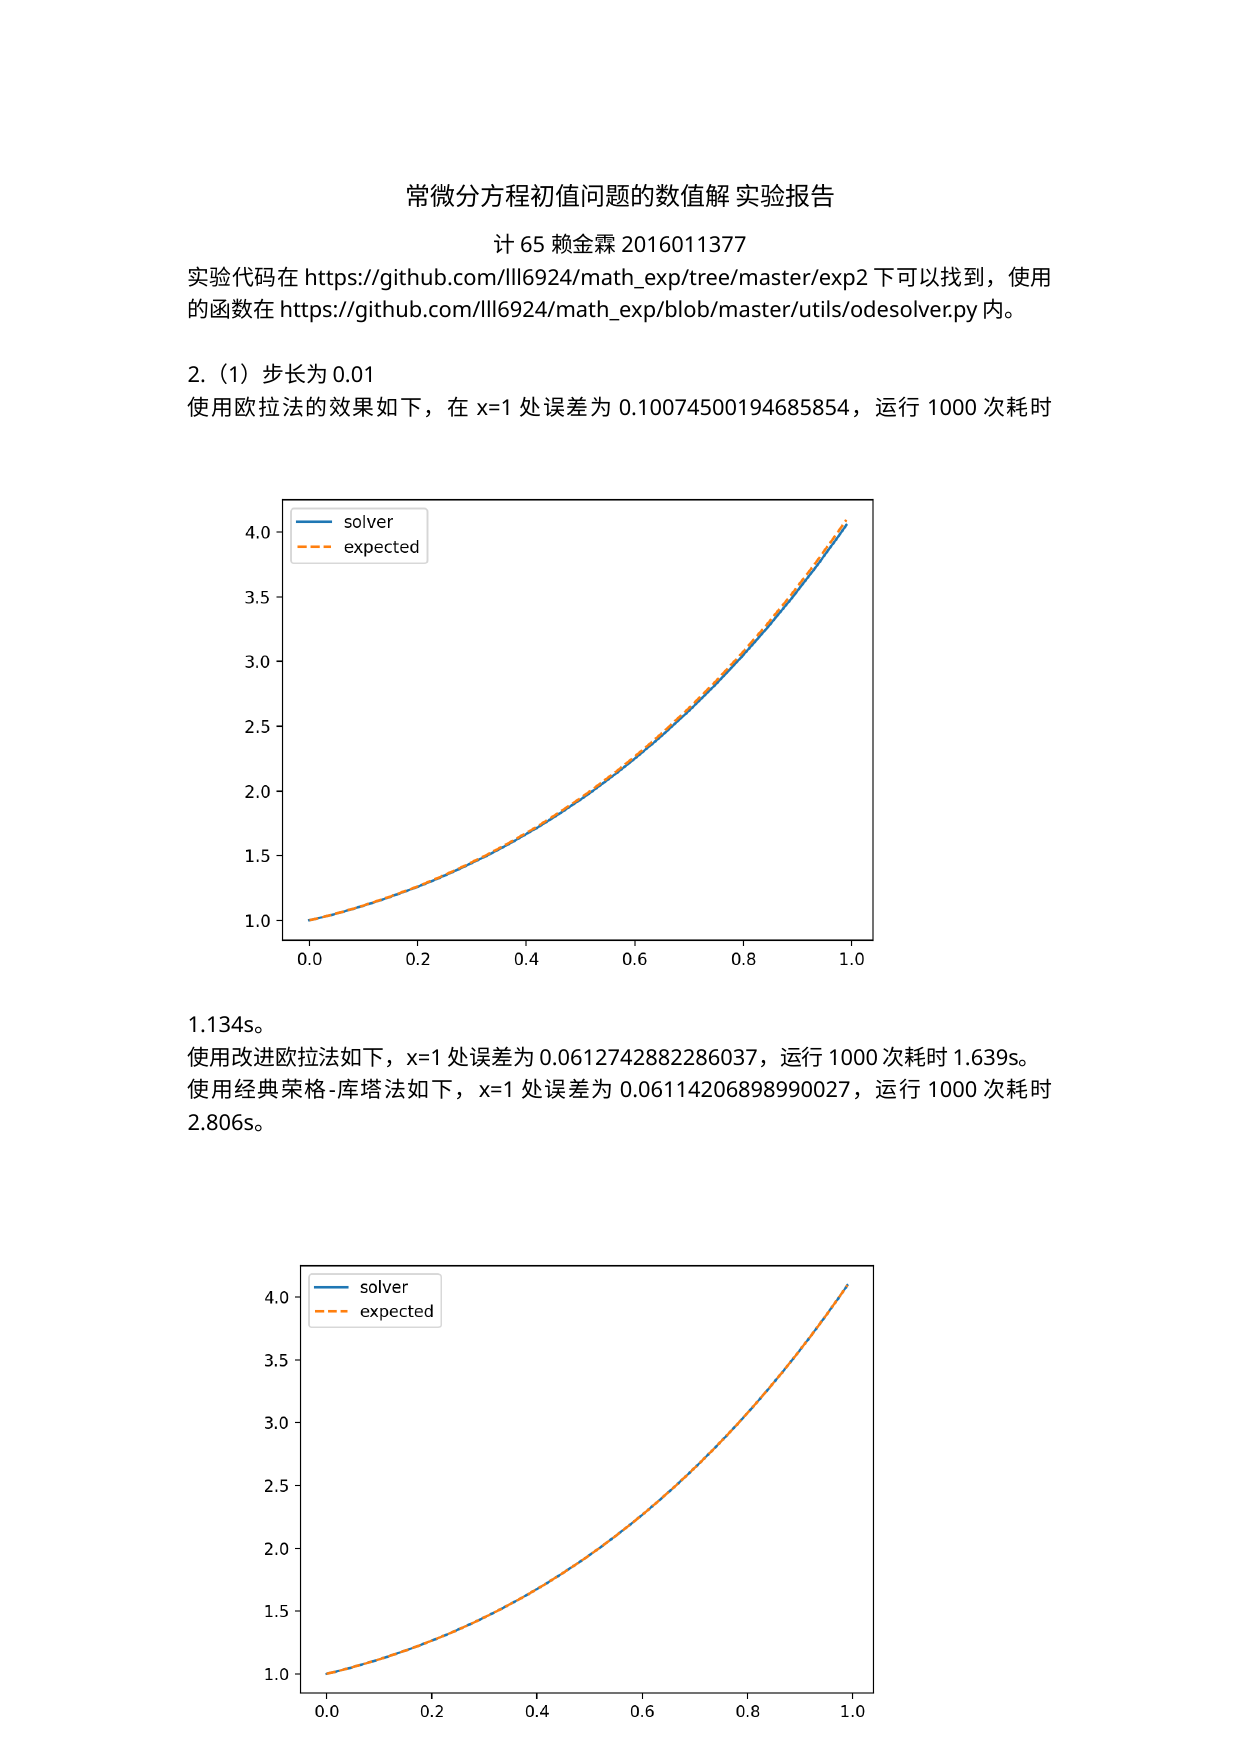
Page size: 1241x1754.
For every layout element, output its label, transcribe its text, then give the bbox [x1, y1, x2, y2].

text 实验代码在https://github.com/lll6924/math_exp/tree/master/exp2下可以找到，使用的函数在https://github.com/lll6924/math_exp/blob/master/utils/odesolver.py内。 [187, 259, 1053, 324]
text 2.（1）步长为0.01 [187, 357, 1053, 389]
picture [187, 432, 949, 1003]
text 计65 赖金霖 2016011377 [187, 227, 1053, 259]
text 使用改进欧拉法如下，x=1处误差为0.0612742882286037，运行1000次耗时1.639s。 [187, 1039, 1053, 1072]
picture [208, 1199, 947, 1754]
text 常微分方程初值问题的数值解 实验报告 [187, 162, 1053, 227]
text 使用经典荣格-库塔法如下，x=1处误差为0.06114206898990027，运行1000次耗时2.806s。 [187, 1072, 1053, 1137]
